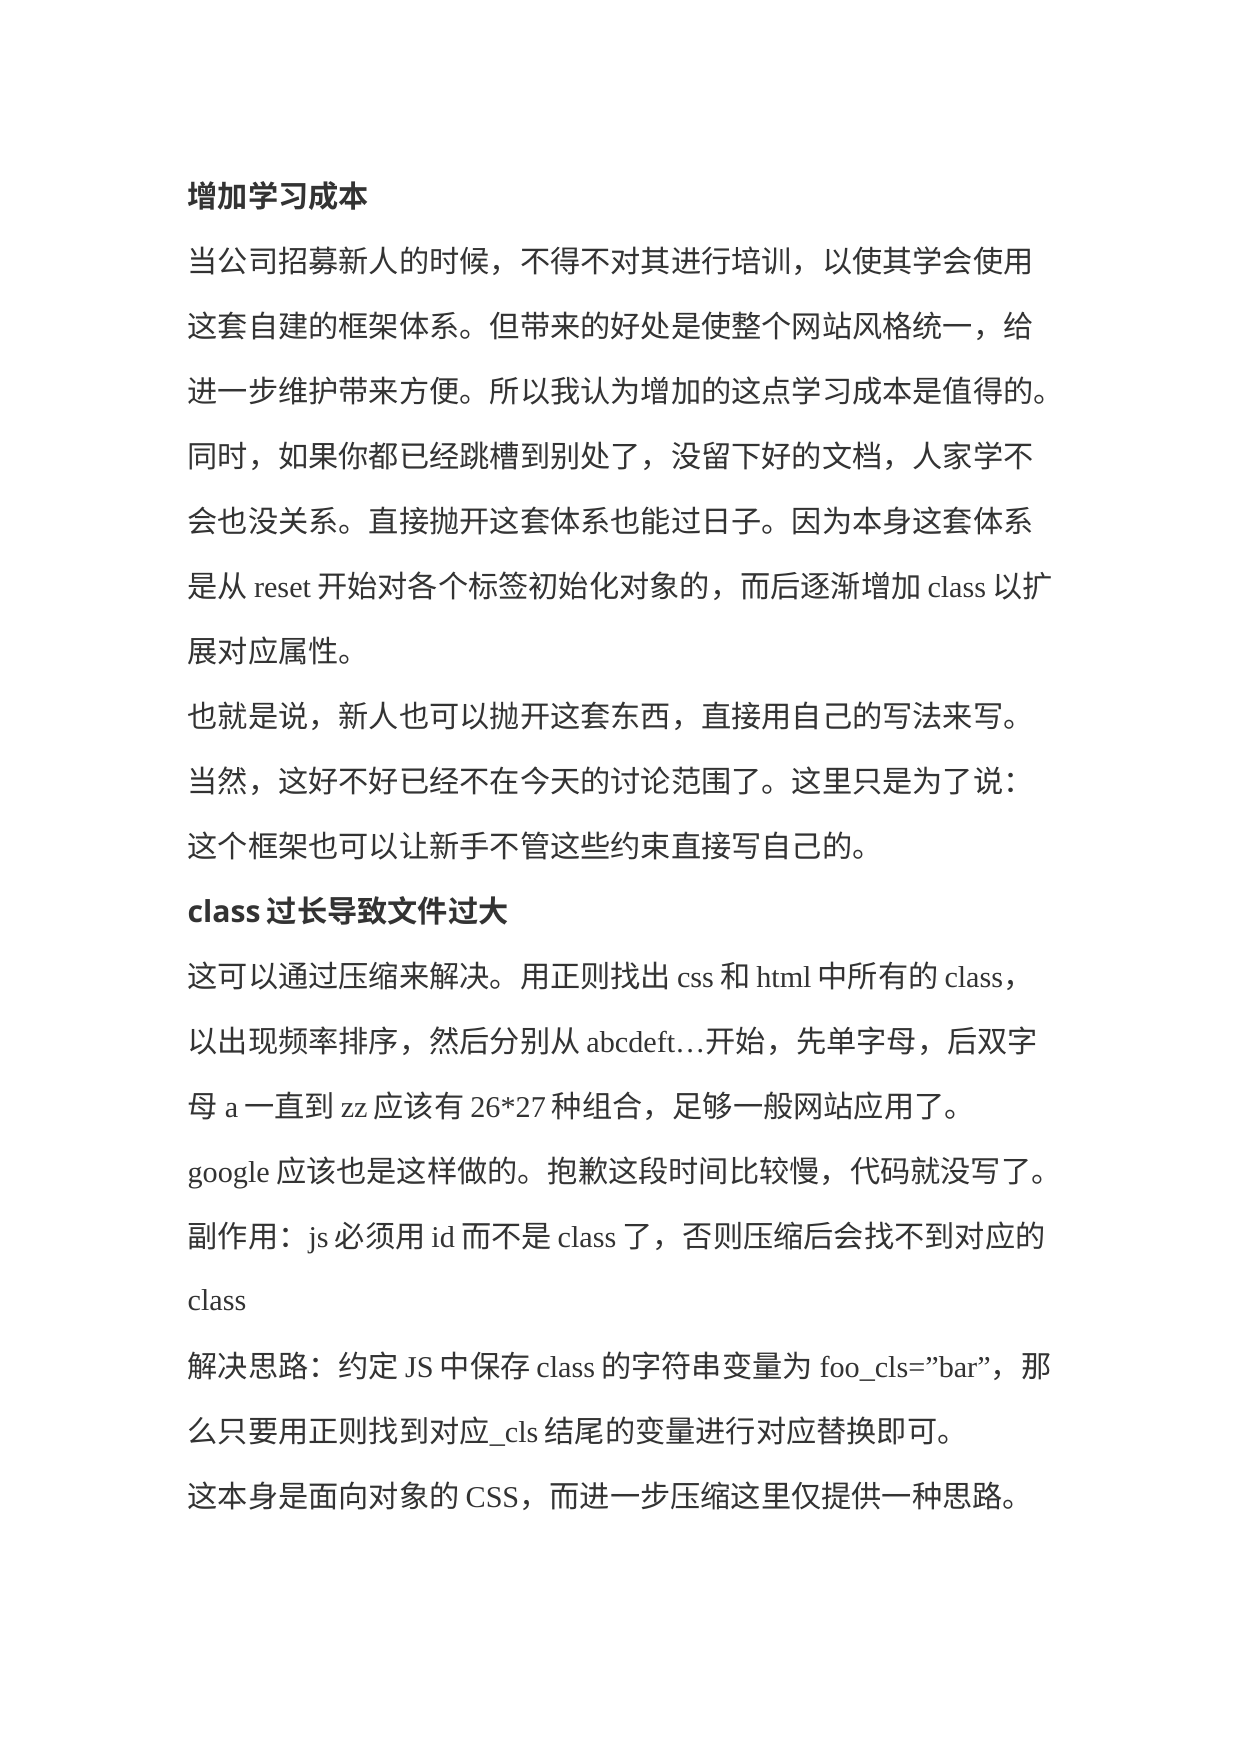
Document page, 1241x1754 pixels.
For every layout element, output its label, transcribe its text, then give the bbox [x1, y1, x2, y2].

text 增加学习成本 当公司招募新人的时候，不得不对其进行培训，以使其学会使用这套自建的框架体系。但带来的好处是使整个网站风格统一，给进一步维护带来方便。所以我认为增加的这点学习成本是值得的。 同时，如果你都已经跳槽到别处了，没留下好的文档，人家学不会也没关系。直接抛开这套体系也能过日子。因为本身这套体系是从reset开始对各个标签初始化对象的，而后逐渐增加class以扩展对应属性。 也就是说，新人也可以抛开这套东西，直接用自己的写法来写。当然，这好不好已经不在今天的讨论范围了。这里只是为了说：这个框架也可以让新手不管这些约束直接写自己的。 [187, 162, 1053, 877]
text class过长导致文件过大 这可以通过压缩来解决。用正则找出css和html中所有的class，以出现频率排序，然后分别从abcdeft…开始，先单字母，后双字母 a一直到zz应该有26*27种组合，足够一般网站应用了。google应该也是这样做的。抱歉这段时间比较慢，代码就没写了。 [187, 877, 1053, 1202]
text 副作用：js必须用id而不是class了，否则压缩后会找不到对应的class 解决思路：约定JS中保存class的字符串变量为 foo_cls=”bar”，那么只要用正则找到对应_cls结尾的变量进行对应替换即可。 这本身是面向对象的CSS，而进一步压缩这里仅提供一种思路。 [187, 1202, 1053, 1527]
